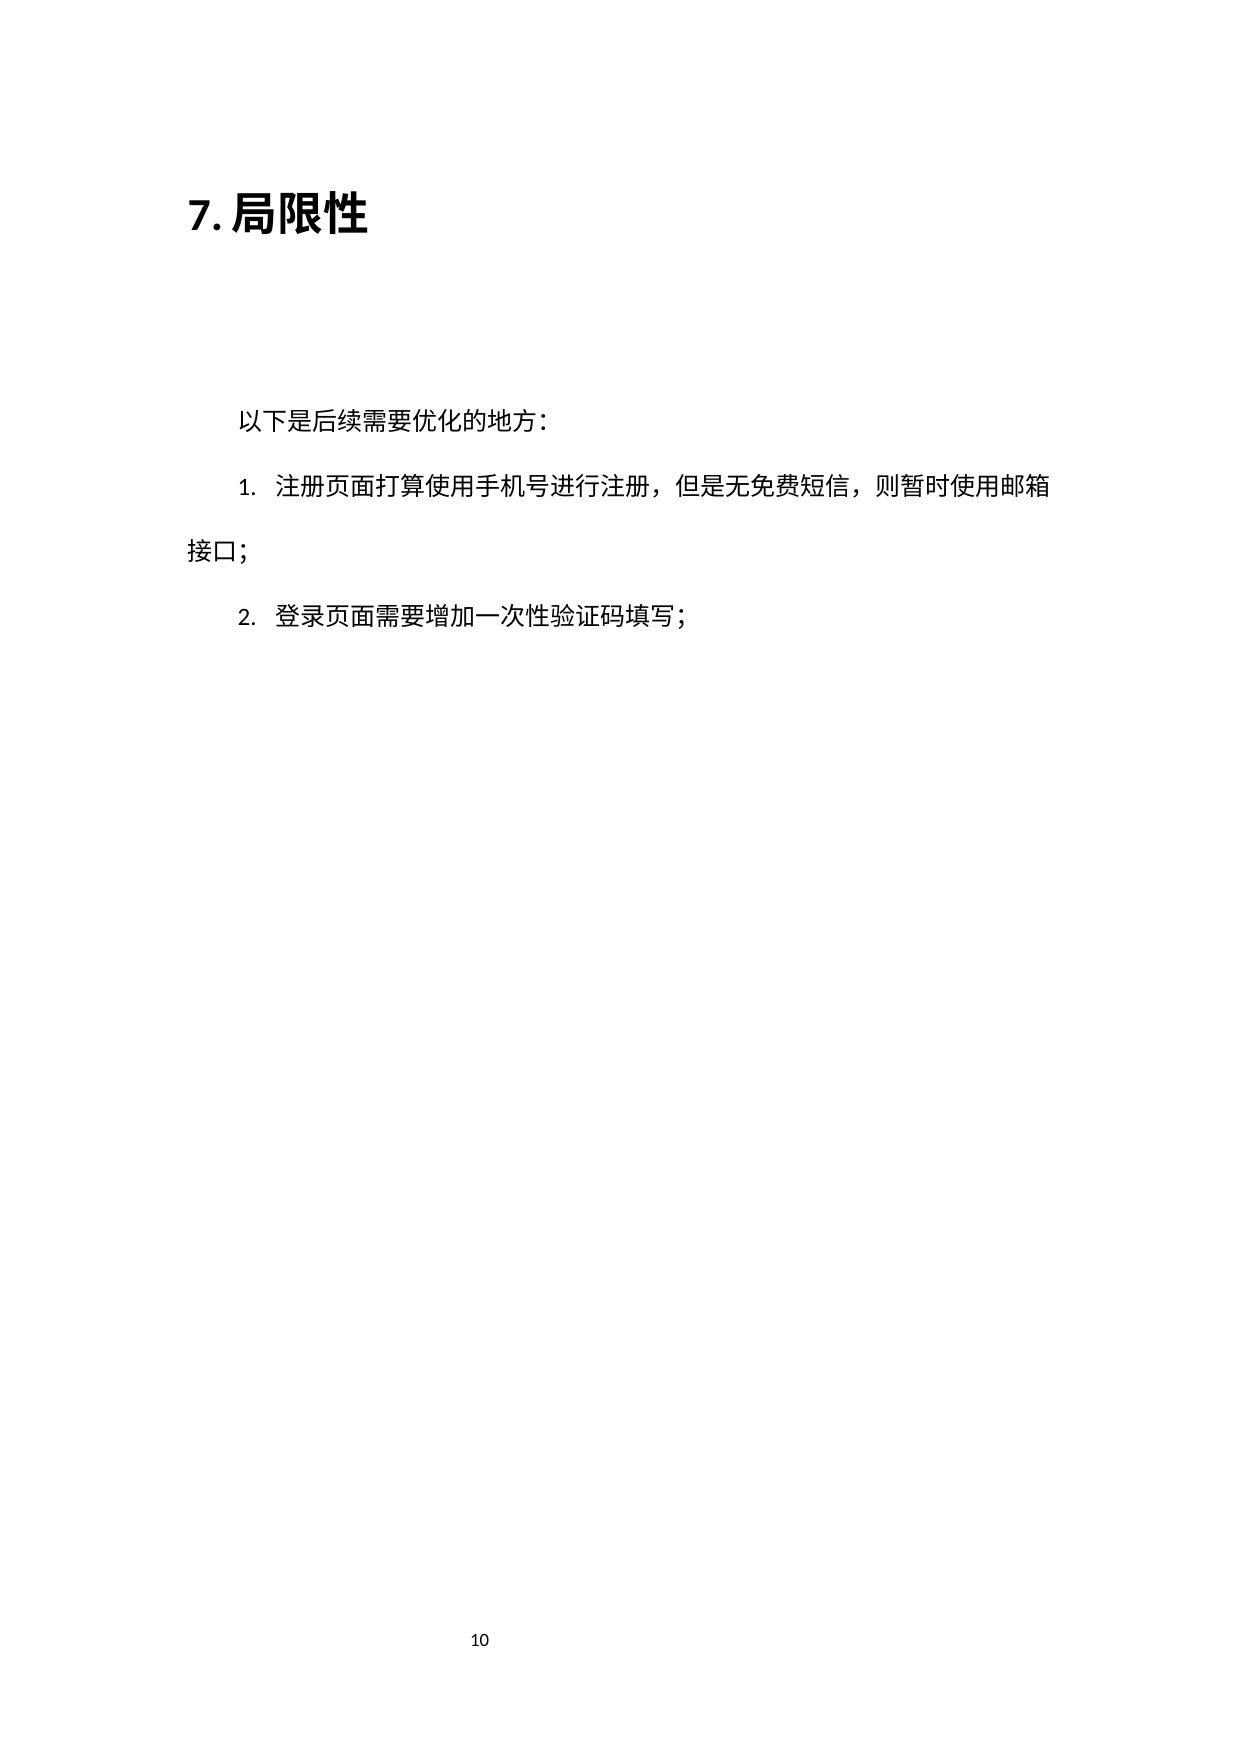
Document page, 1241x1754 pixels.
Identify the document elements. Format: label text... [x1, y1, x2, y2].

list 注册页面打算使用手机号进行注册，但是无免费短信，则暂时使用邮箱接口； [187, 452, 1053, 582]
list 登录页面需要增加一次性验证码填写； [187, 582, 1053, 647]
subtitle 局限性 [187, 162, 1053, 259]
text 以下是后续需要优化的地方： [187, 387, 1053, 452]
